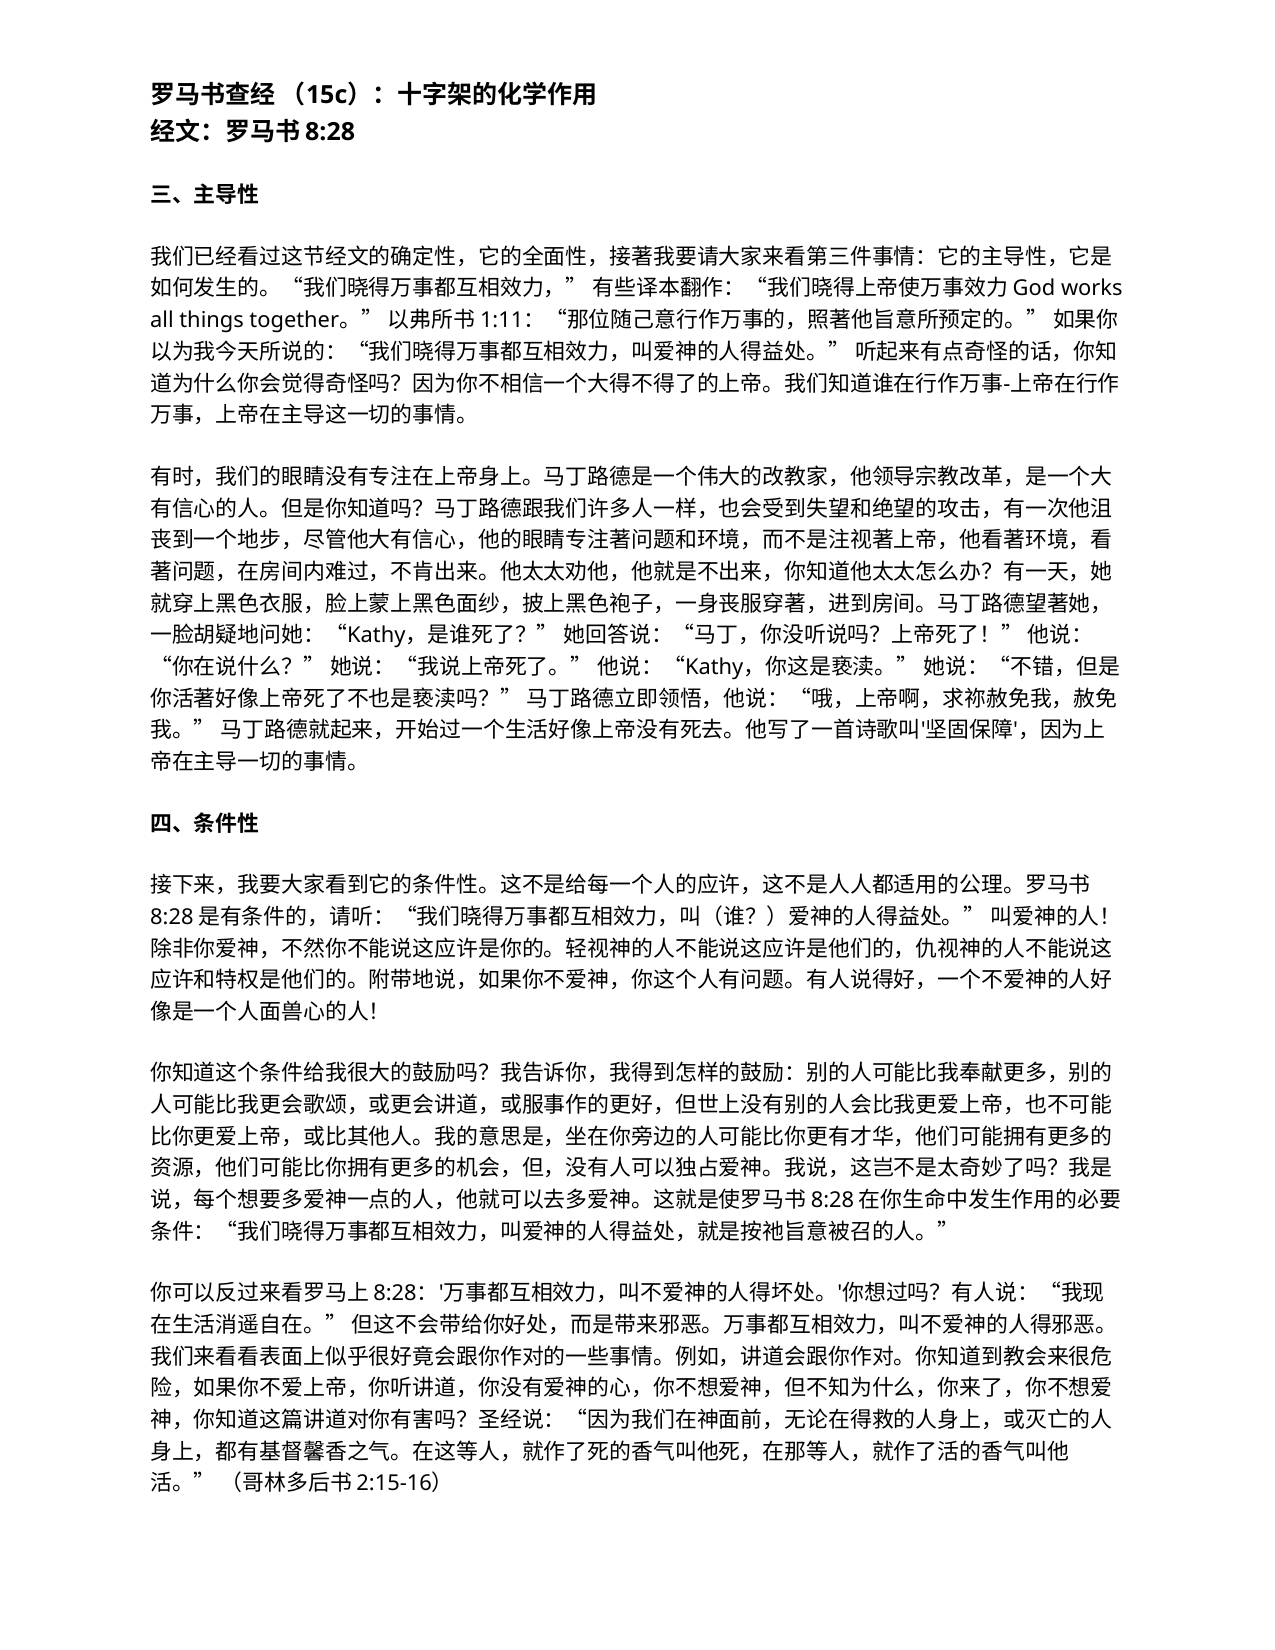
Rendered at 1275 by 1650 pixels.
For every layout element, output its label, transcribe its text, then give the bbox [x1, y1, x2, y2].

text 罗马书查经 （15c）：十字架的化学作用 [150, 75, 1125, 111]
text 你知道这个条件给我很大的鼓励吗？我告诉你，我得到怎样的鼓励：别的人可能比我奉献更多，别的人可能比我更会歌颂，或更会讲道，或服事作的更好，但世上没有别的人会比我更爱上帝，也不可能比你更爱上帝，或比其他人。我的意思是，坐在你旁边的人可能比你更有才华，他们可能拥有更多的资源，他们可能比你拥有更多的机会，但，没有人可以独占爱神。我说，这岂不是太奇妙了吗？我是说，每个想要多爱神一点的人，他就可以去多爱神。这就是使罗马书8:28在你生命中发生作用的必要条件：“我们晓得万事都互相效力，叫爱神的人得益处，就是按祂旨意被召的人。” [150, 1055, 1125, 1245]
text 三、主导性 [150, 177, 1125, 209]
text 我们已经看过这节经文的确定性，它的全面性，接著我要请大家来看第三件事情：它的主导性，它是如何发生的。“我们晓得万事都互相效力，” 有些译本翻作：“我们晓得上帝使万事效力God works all things together。” 以弗所书1:11：“那位随己意行作万事的，照著他旨意所预定的。” 如果你以为我今天所说的：“我们晓得万事都互相效力，叫爱神的人得益处。” 听起来有点奇怪的话，你知道为什么你会觉得奇怪吗？因为你不相信一个大得不得了的上帝。我们知道谁在行作万事-上帝在行作万事，上帝在主导这一切的事情。 [150, 239, 1125, 429]
text 经文：罗马书8:28 [150, 111, 1125, 147]
text 四、条件性 [150, 806, 1125, 837]
text 有时，我们的眼睛没有专注在上帝身上。马丁路德是一个伟大的改教家，他领导宗教改革，是一个大有信心的人。但是你知道吗？马丁路德跟我们许多人一样，也会受到失望和绝望的攻击，有一次他沮丧到一个地步，尽管他大有信心，他的眼睛专注著问题和环境，而不是注视著上帝，他看著环境，看著问题，在房间内难过，不肯出来。他太太劝他，他就是不出来，你知道他太太怎么办？有一天，她就穿上黑色衣服，脸上蒙上黑色面纱，披上黑色袍子，一身丧服穿著，进到房间。马丁路德望著她，一脸胡疑地问她：“Kathy，是谁死了？” 她回答说：“马丁，你没听说吗？上帝死了！” 他说：“你在说什么？” 她说：“我说上帝死了。” 他说：“Kathy，你这是亵渎。” 她说：“不错，但是你活著好像上帝死了不也是亵渎吗？” 马丁路德立即领悟，他说：“哦，上帝啊，求祢赦免我，赦免我。” 马丁路德就起来，开始过一个生活好像上帝没有死去。他写了一首诗歌叫'坚固保障'，因为上帝在主导一切的事情。 [150, 459, 1125, 776]
text 接下来，我要大家看到它的条件性。这不是给每一个人的应许，这不是人人都适用的公理。罗马书8:28是有条件的，请听：“我们晓得万事都互相效力，叫（谁？）爱神的人得益处。” 叫爱神的人！除非你爱神，不然你不能说这应许是你的。轻视神的人不能说这应许是他们的，仇视神的人不能说这应许和特权是他们的。附带地说，如果你不爱神，你这个人有问题。有人说得好，一个不爱神的人好像是一个人面兽心的人！ [150, 867, 1125, 1026]
text 你可以反过来看罗马上8:28：'万事都互相效力，叫不爱神的人得坏处。'你想过吗？有人说：“我现在生活消遥自在。” 但这不会带给你好处，而是带来邪恶。万事都互相效力，叫不爱神的人得邪恶。我们来看看表面上似乎很好竟会跟你作对的一些事情。例如，讲道会跟你作对。你知道到教会来很危险，如果你不爱上帝，你听讲道，你没有爱神的心，你不想爱神，但不知为什么，你来了，你不想爱神，你知道这篇讲道对你有害吗？圣经说：“因为我们在神面前，无论在得救的人身上，或灭亡的人身上，都有基督馨香之气。在这等人，就作了死的香气叫他死，在那等人，就作了活的香气叫他活。” （哥林多后书2:15-16） [150, 1275, 1125, 1497]
